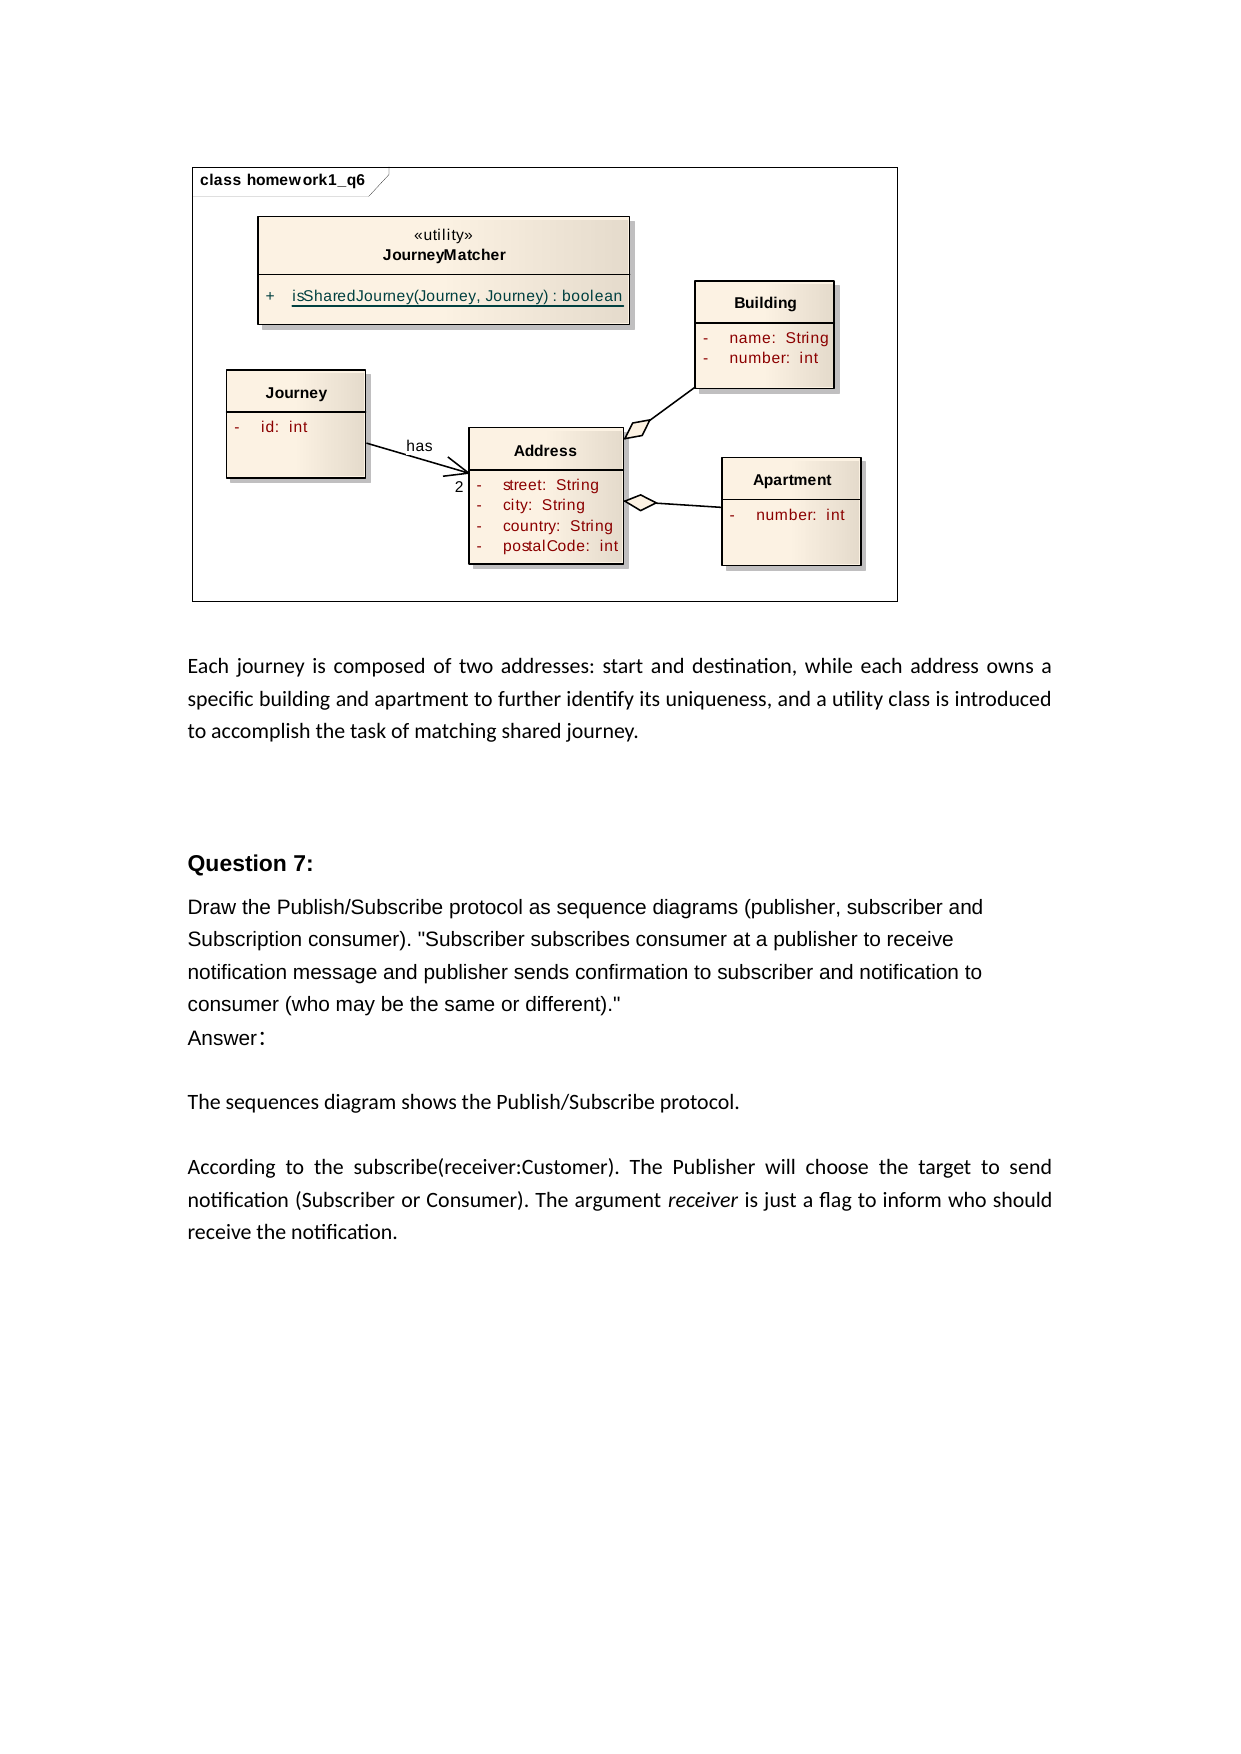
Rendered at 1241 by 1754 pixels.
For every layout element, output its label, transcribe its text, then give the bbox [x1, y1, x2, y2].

text Draw the Publish/Subscribe protocol as sequence diagrams (publisher, subscriber and Subscription consumer). "Subscriber subscribes consumer at a publisher to receive notification message and publisher sends confirmation to subscriber and notification to consumer (who may be the same or different)." [187, 890, 1053, 1020]
text According to the subscribe(receiver:Customer). The Publisher will choose the target to send notification (Subscriber or Consumer). The argument receiver is just a flag to inform who should receive the notification. [187, 1150, 1053, 1248]
text The sequences diagram shows the Publish/Subscribe protocol. [187, 1085, 1053, 1118]
text Answer： [187, 1020, 1053, 1053]
subtitle Question 7: [187, 847, 1053, 880]
text Each journey is composed of two addresses: start and destination, while each address owns a specific building and apartment to further identify its uniqueness, and a utility class is introduced to accomplish the task of matching shared journey. [187, 649, 1053, 747]
